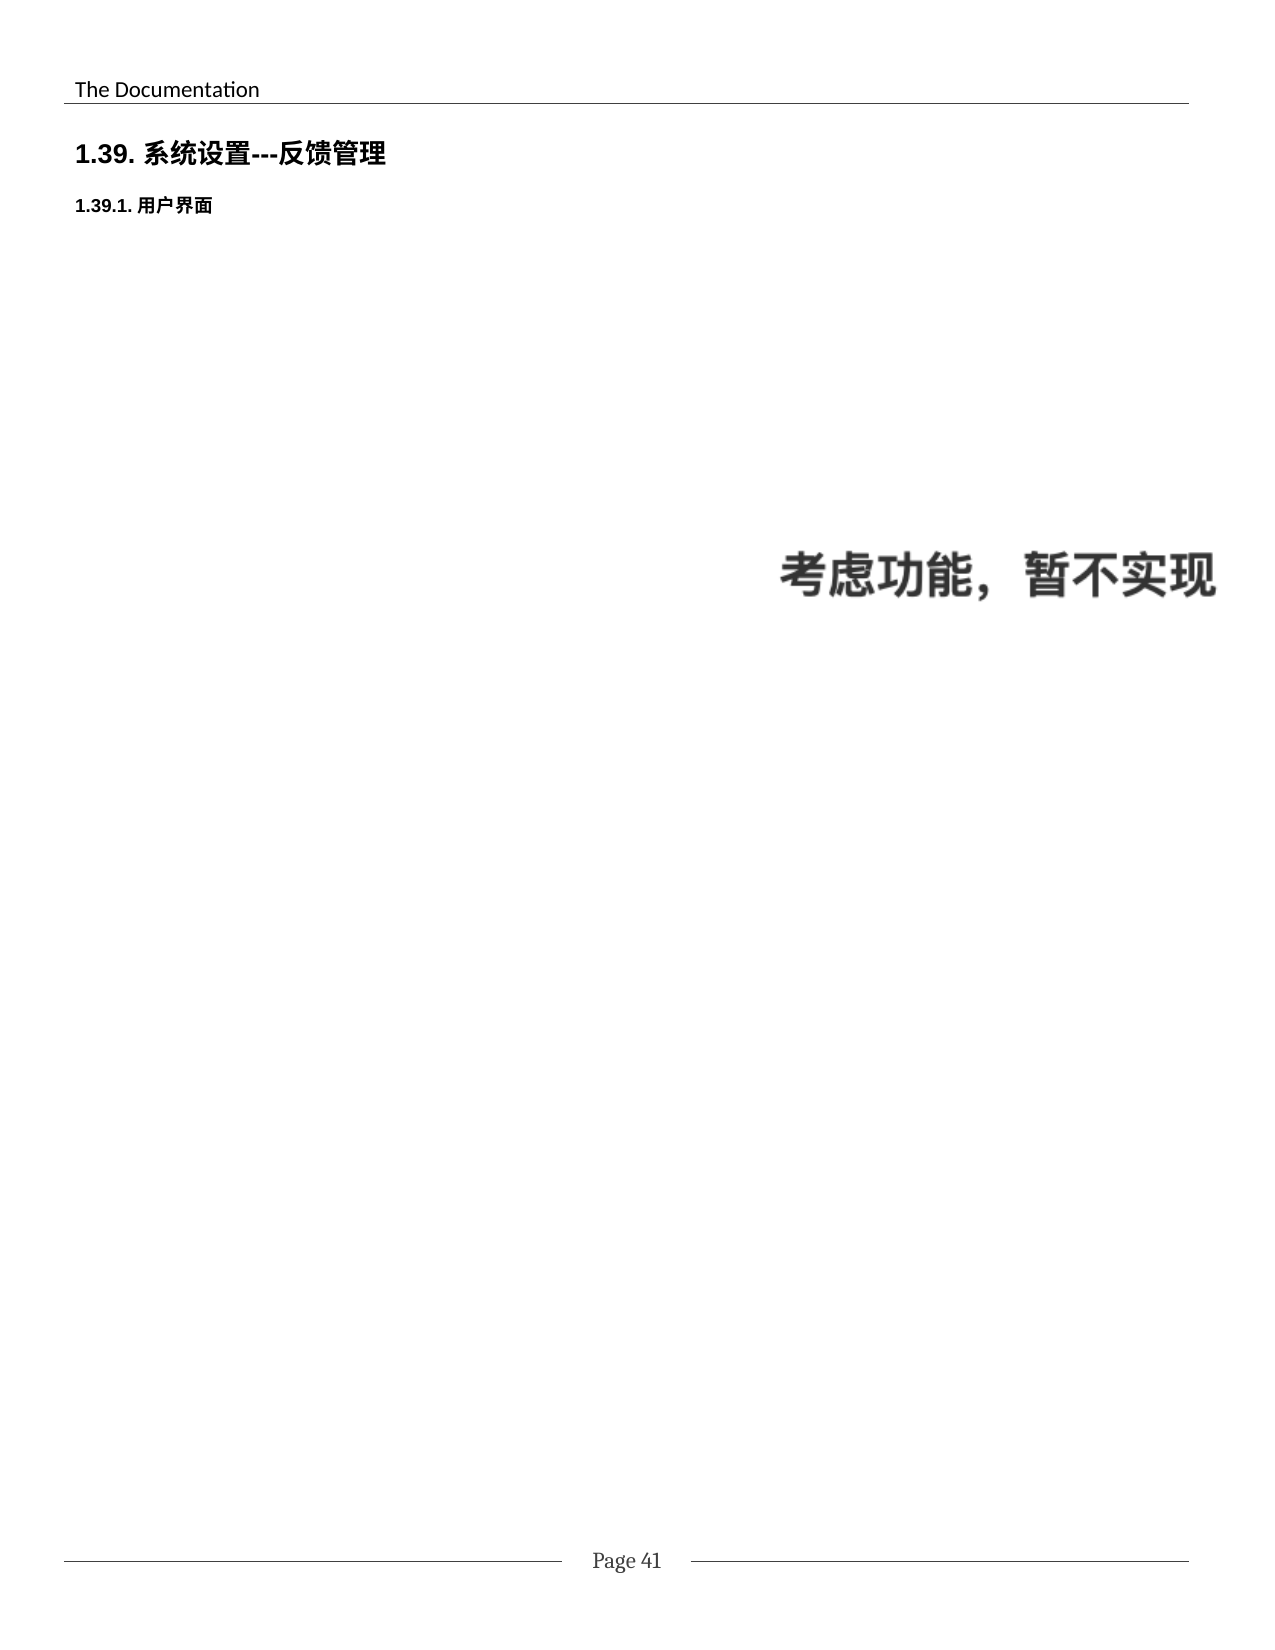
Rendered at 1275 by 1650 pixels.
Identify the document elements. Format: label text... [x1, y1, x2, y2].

subtitle 系统设置---反馈管理 [75, 138, 1200, 169]
subtitle 用户界面 [75, 194, 1200, 216]
